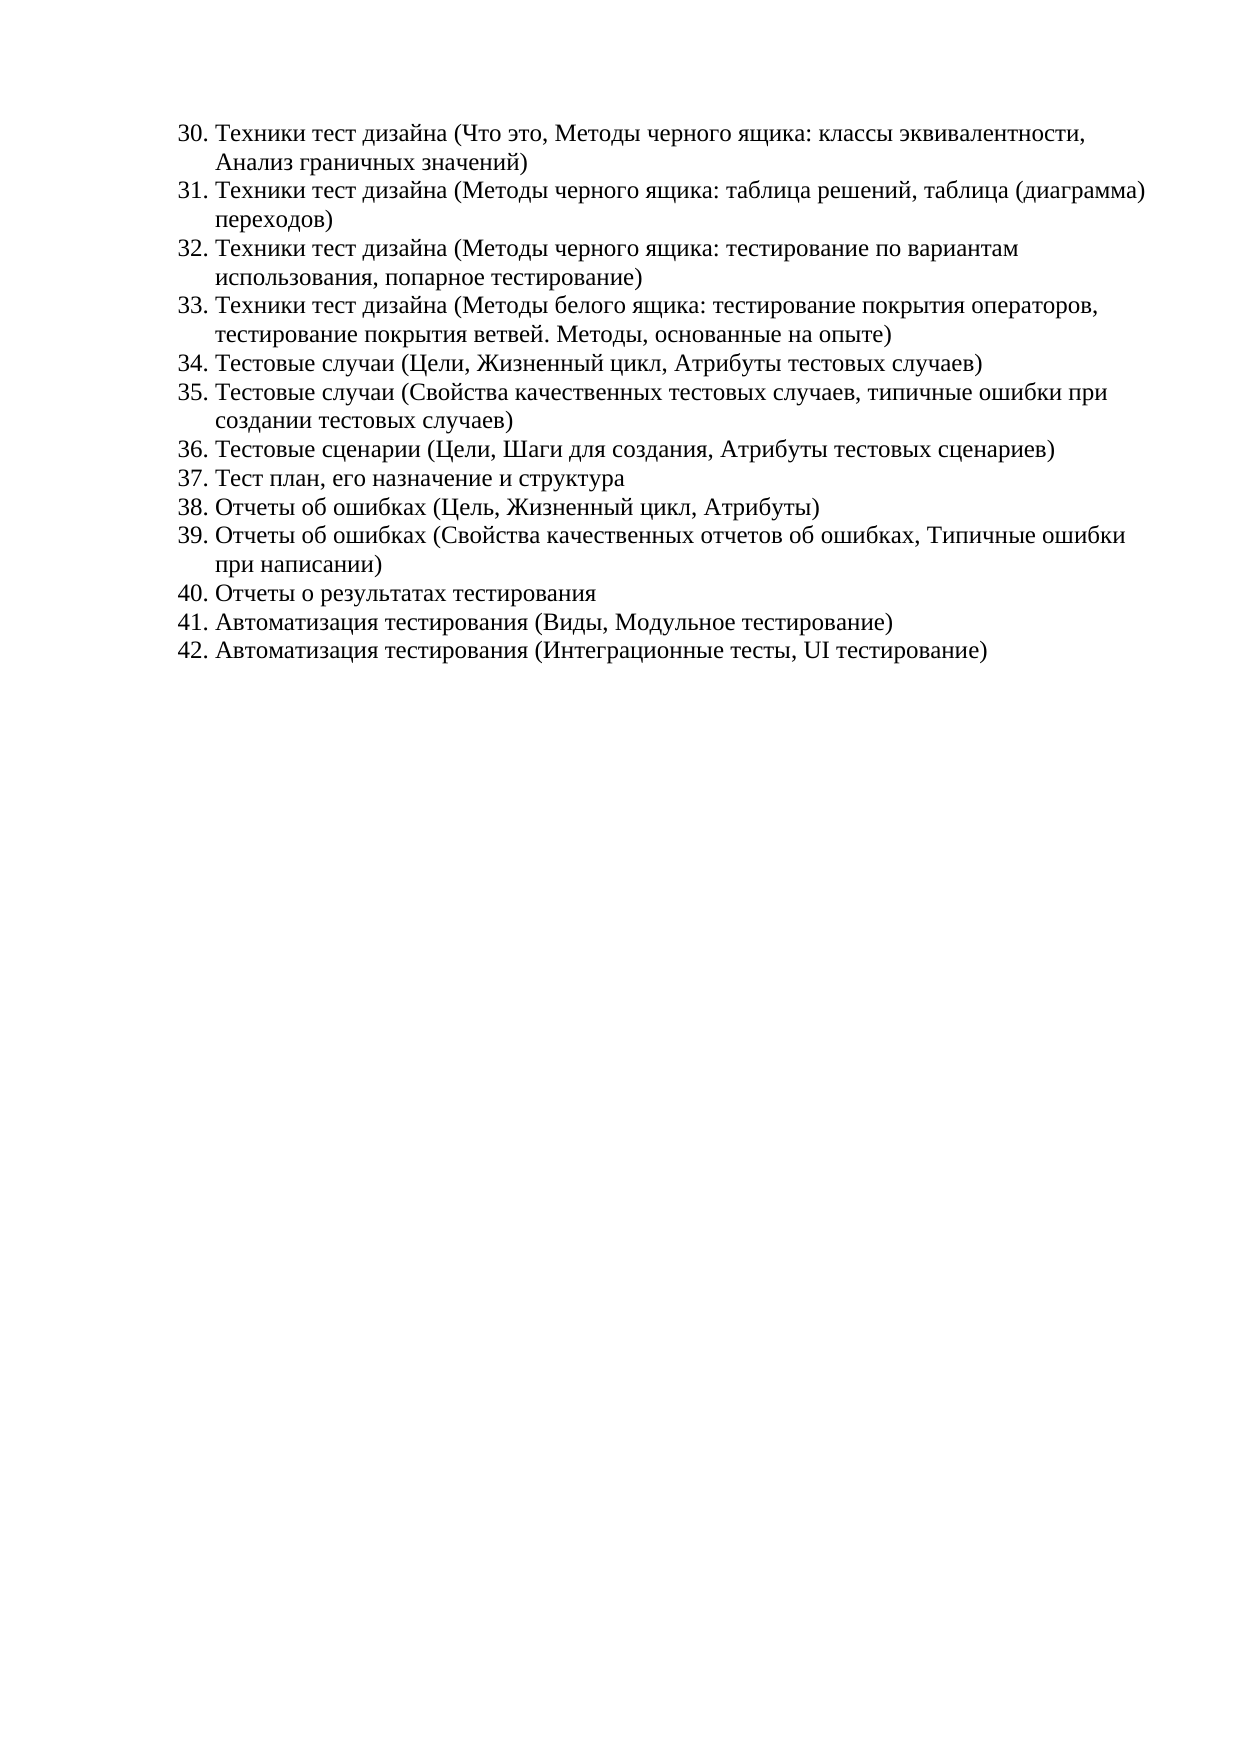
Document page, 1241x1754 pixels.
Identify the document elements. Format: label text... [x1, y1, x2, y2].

list Автоматизация тестирования (Виды, Модульное тестирование) [177, 607, 1152, 636]
list Отчеты о результатах тестирования [177, 578, 1152, 607]
list Тест план, его назначение и структура [177, 463, 1152, 492]
list Тестовые случаи (Свойства качественных тестовых случаев, типичные ошибки при создании тестовых случаев) [177, 377, 1152, 434]
list Отчеты об ошибках (Свойства качественных отчетов об ошибках, Типичные ошибки при написании) [177, 521, 1152, 578]
list Техники тест дизайна (Методы белого ящика: тестирование покрытия операторов, тестирование покрытия ветвей. Методы, основанные на опыте) [177, 291, 1152, 348]
list Техники тест дизайна (Методы черного ящика: таблица решений, таблица (диаграмма) переходов) [177, 176, 1152, 233]
list Автоматизация тестирования (Интеграционные тесты, UI тестирование) [177, 636, 1152, 664]
list Тестовые случаи (Цели, Жизненный цикл, Атрибуты тестовых случаев) [177, 348, 1152, 377]
list Техники тест дизайна (Методы черного ящика: тестирование по вариантам использования, попарное тестирование) [177, 233, 1152, 291]
list Тестовые сценарии (Цели, Шаги для создания, Атрибуты тестовых сценариев) [177, 434, 1152, 463]
list Техники тест дизайна (Что это, Методы черного ящика: классы эквивалентности, Анализ граничных значений) [177, 118, 1152, 176]
list Отчеты об ошибках (Цель, Жизненный цикл, Атрибуты) [177, 492, 1152, 521]
